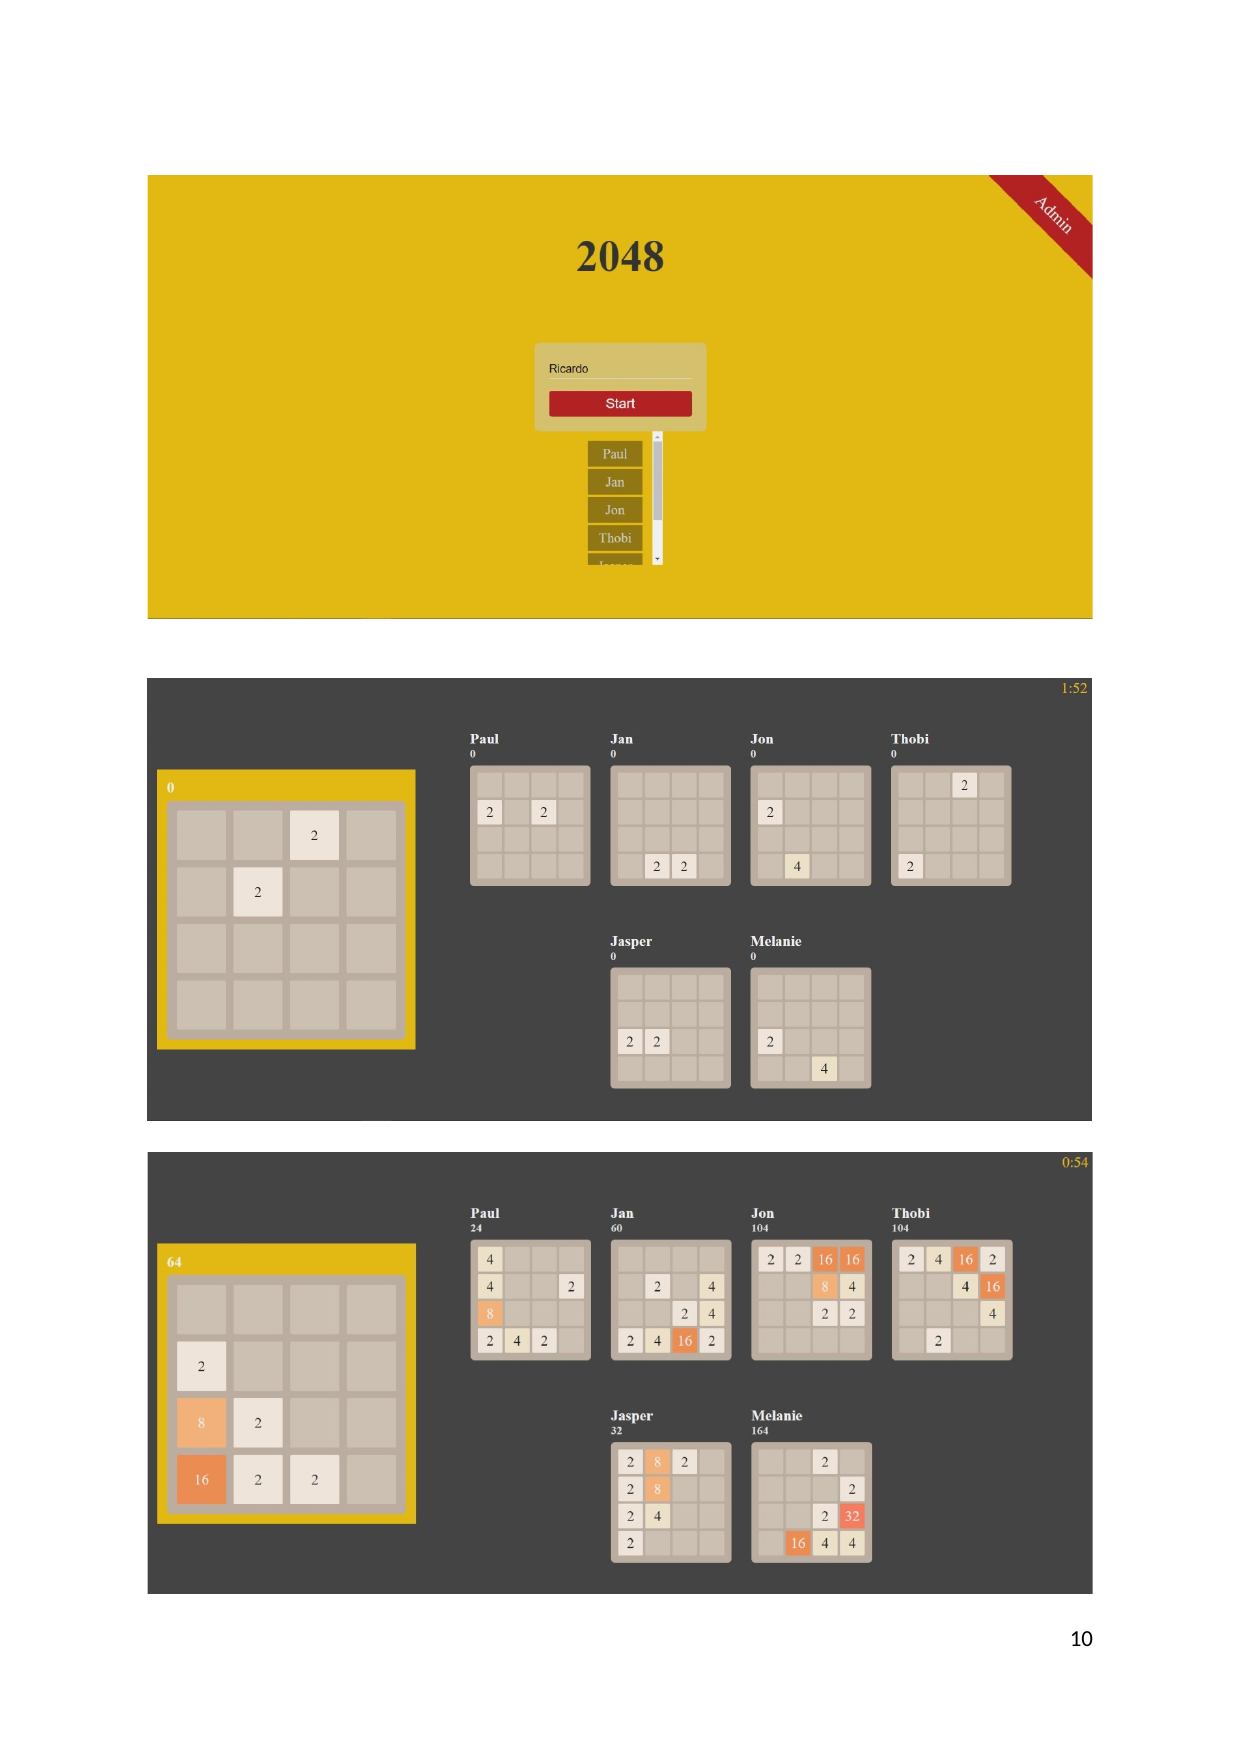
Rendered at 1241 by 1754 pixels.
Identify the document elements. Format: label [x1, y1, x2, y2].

picture [147, 1152, 1093, 1594]
picture [147, 175, 1093, 619]
picture [147, 678, 1092, 1121]
